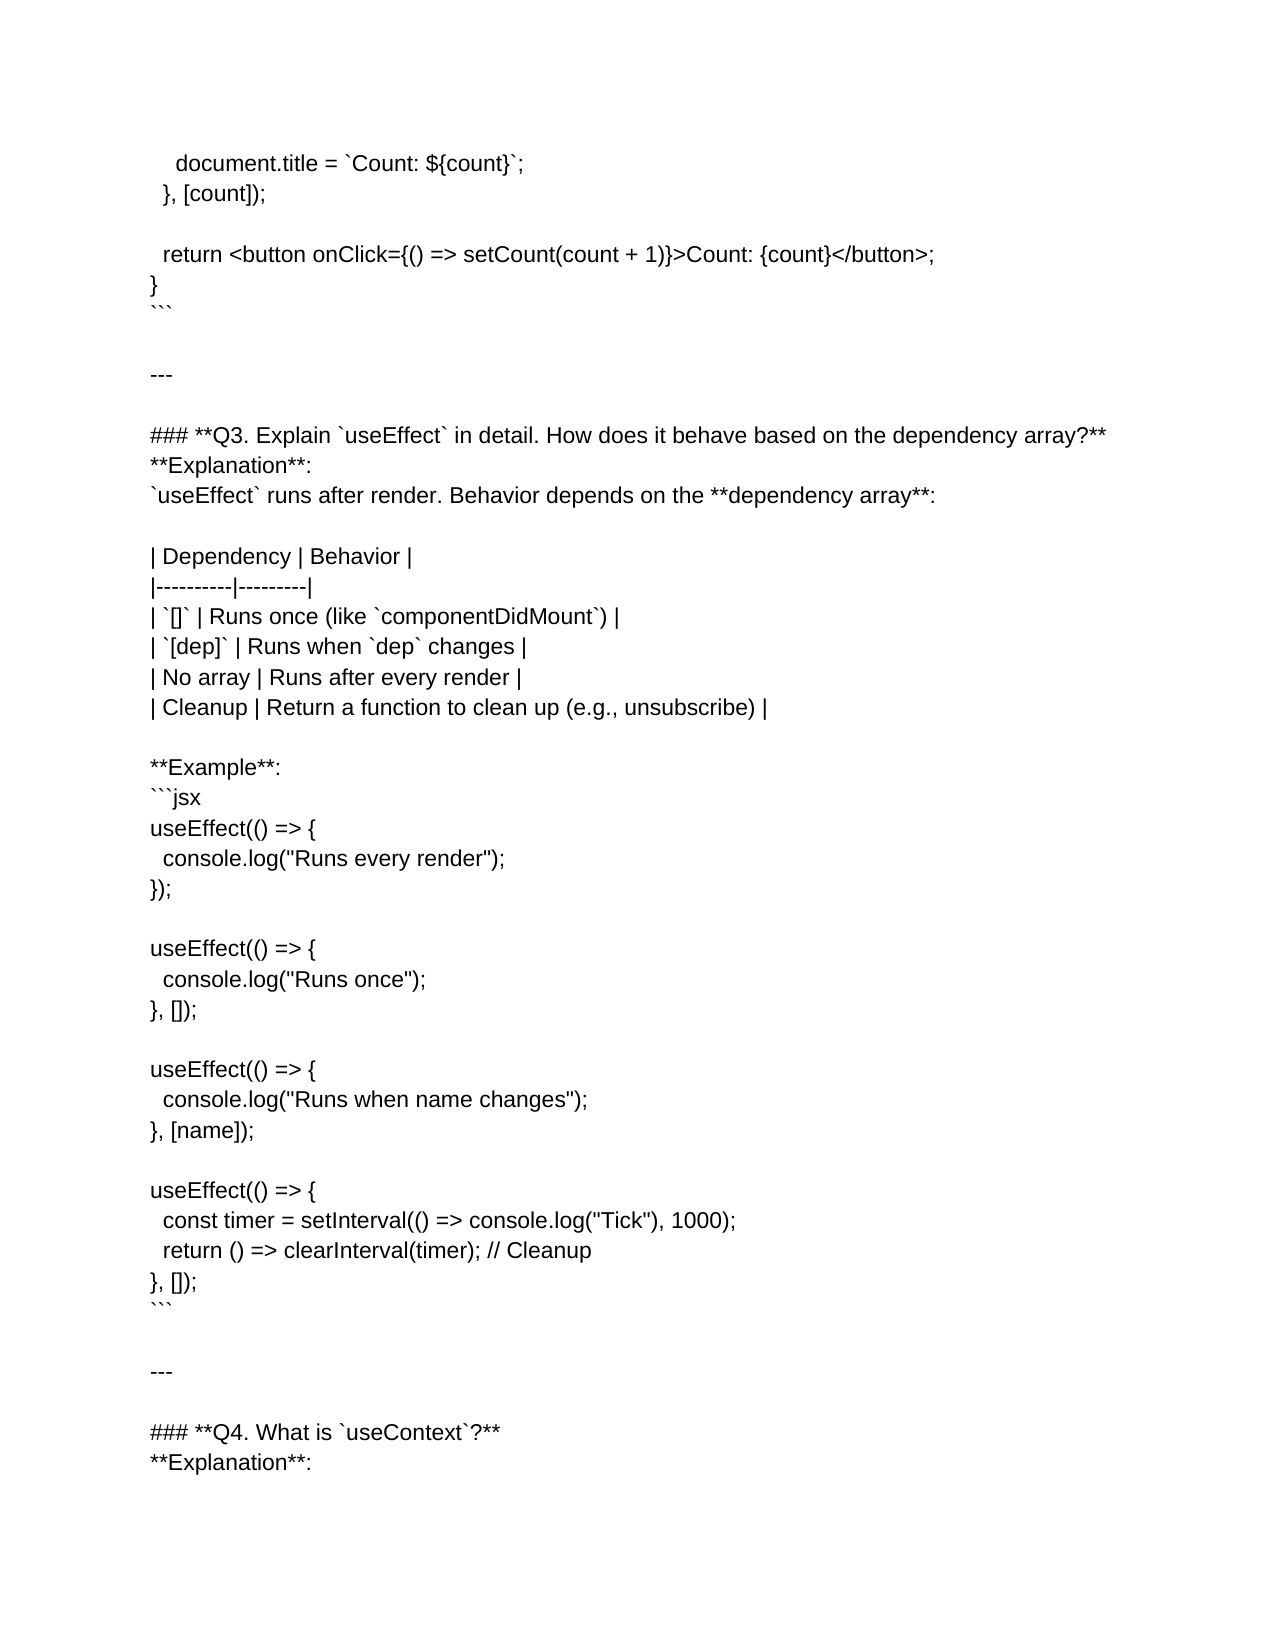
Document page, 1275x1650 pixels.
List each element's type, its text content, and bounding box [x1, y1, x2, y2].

text console.log("Runs when name changes"); [150, 1086, 1125, 1113]
text ```jsx [150, 784, 1125, 811]
text | `[]` | Runs once (like `componentDidMount`) | [150, 603, 1125, 629]
text }, [count]); [150, 180, 1125, 207]
text **Explanation**: [150, 452, 1125, 478]
text ### **Q3. Explain `useEffect` in detail. How does it behave based on the dependency array?** [150, 422, 1125, 448]
text ``` [150, 1298, 1125, 1324]
text }); [150, 875, 1125, 901]
text useEffect(() => { [150, 1177, 1125, 1203]
text return <button onClick={() => setCount(count + 1)}>Count: {count}</button>; [150, 241, 1125, 267]
text useEffect(() => { [150, 935, 1125, 962]
text }, []); [150, 1268, 1125, 1294]
text }, [name]); [150, 1117, 1125, 1143]
text ``` [150, 301, 1125, 327]
text |----------|---------| [150, 573, 1125, 599]
text document.title = `Count: ${count}`; [150, 150, 1125, 176]
text console.log("Runs once"); [150, 966, 1125, 992]
text }, []); [150, 996, 1125, 1022]
text useEffect(() => { [150, 814, 1125, 841]
text console.log("Runs every render"); [150, 845, 1125, 871]
text --- [150, 1358, 1125, 1385]
text **Example**: [150, 754, 1125, 781]
text **Explanation**: [150, 1449, 1125, 1475]
text | Cleanup | Return a function to clean up (e.g., unsubscribe) | [150, 694, 1125, 720]
text | Dependency | Behavior | [150, 543, 1125, 569]
text ### **Q4. What is `useContext`?** [150, 1419, 1125, 1445]
text --- [150, 361, 1125, 388]
text | `[dep]` | Runs when `dep` changes | [150, 633, 1125, 660]
text const timer = setInterval(() => console.log("Tick"), 1000); [150, 1207, 1125, 1234]
text | No array | Runs after every render | [150, 663, 1125, 690]
text return () => clearInterval(timer); // Cleanup [150, 1237, 1125, 1264]
text `useEffect` runs after render. Behavior depends on the **dependency array**: [150, 482, 1125, 509]
text } [150, 271, 1125, 297]
text useEffect(() => { [150, 1056, 1125, 1083]
